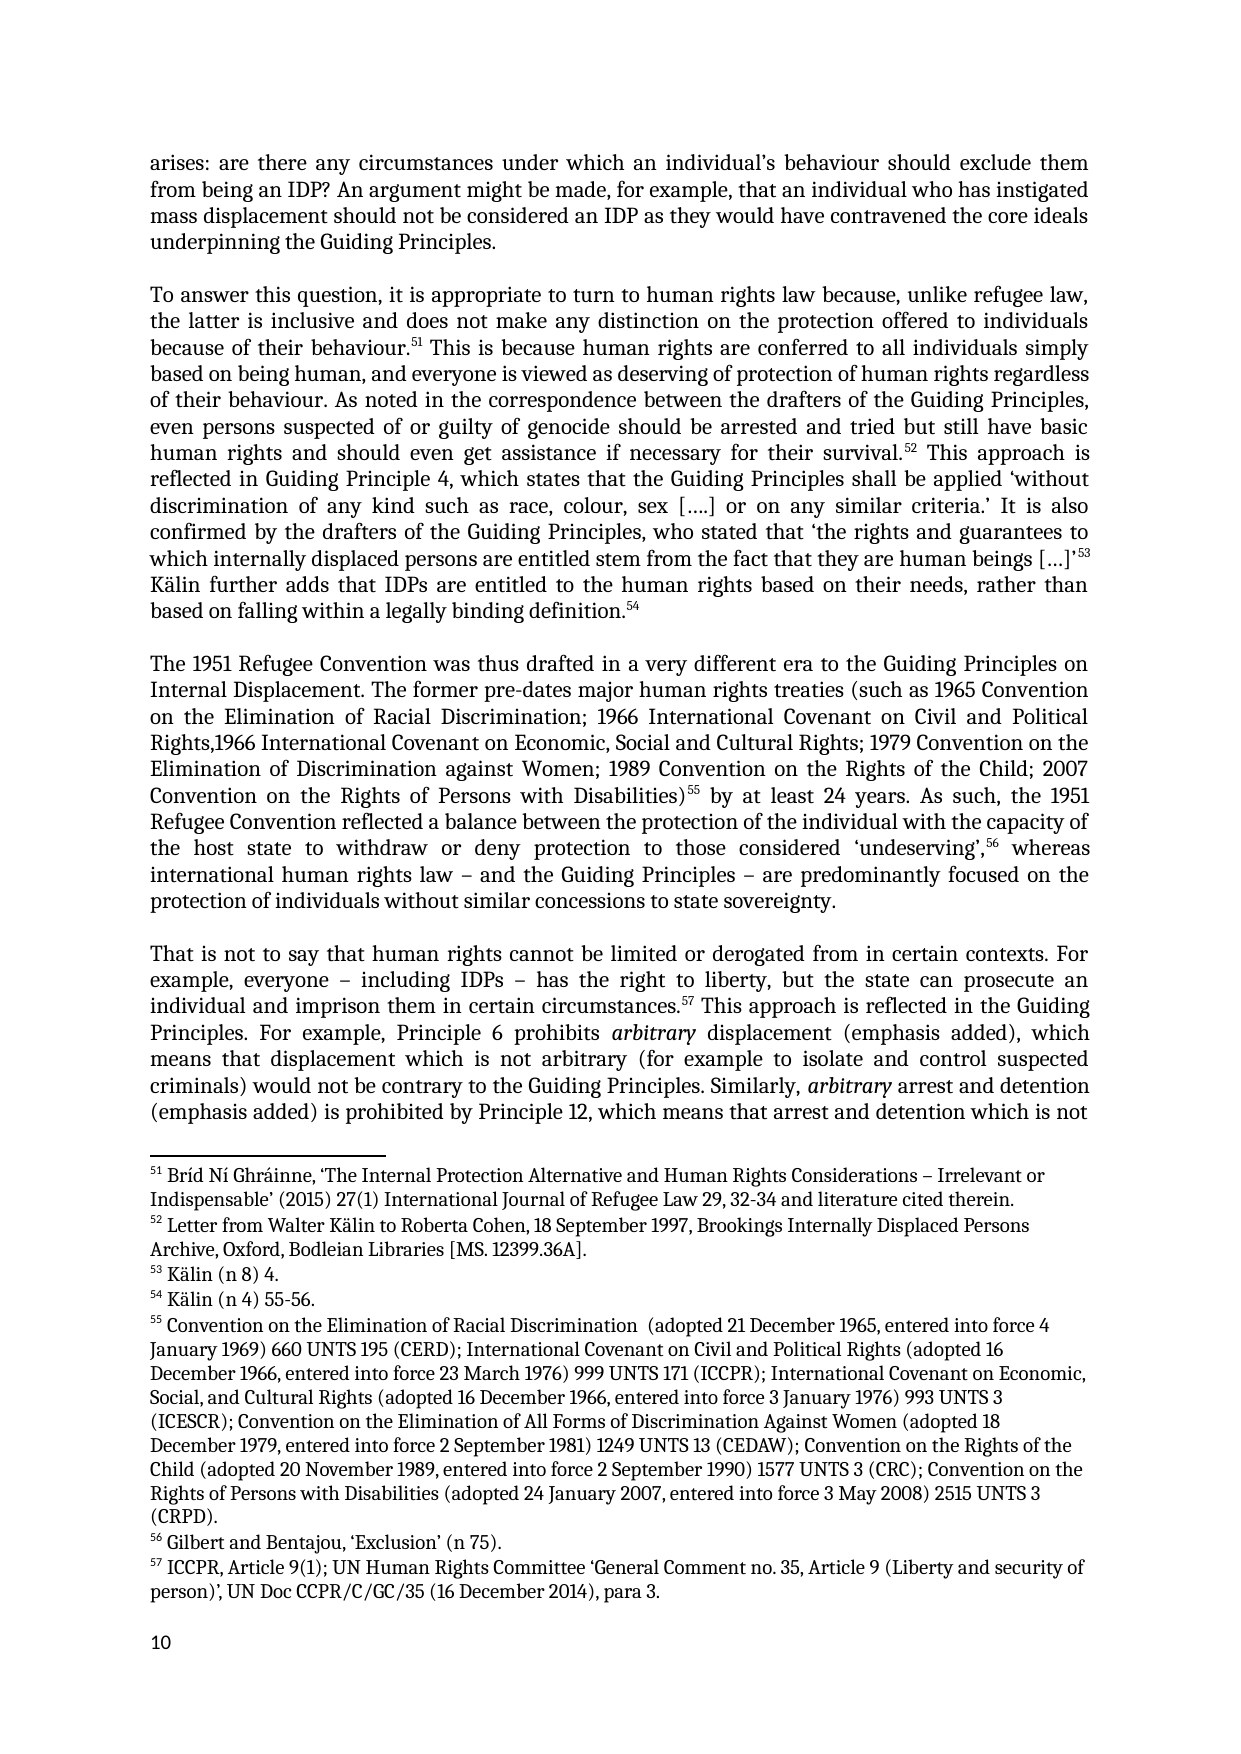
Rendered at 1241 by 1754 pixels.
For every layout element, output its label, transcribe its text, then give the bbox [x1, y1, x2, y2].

text To answer this question, it is appropriate to turn to human rights law because, unlike refugee law, the latter is inclusive and does not make any distinction on the protection offered to individuals because of their behaviour. This is because human rights are conferred to all individuals simply based on being human, and everyone is viewed as deserving of protection of human rights regardless of their behaviour. As noted in the correspondence between the drafters of the Guiding Principles, even persons suspected of or guilty of genocide should be arrested and tried but still have basic human rights and should even get assistance if necessary for their survival. This approach is reflected in Guiding Principle 4, which states that the Guiding Principles shall be applied ‘without discrimination of any kind such as race, colour, sex [….] or on any similar criteria.’ It is also confirmed by the drafters of the Guiding Principles, who stated that ‘the rights and guarantees to which internally displaced persons are entitled stem from the fact that they are human beings […]’ Kälin further adds that IDPs are entitled to the human rights based on their needs, rather than based on falling within a legally binding definition. [150, 282, 1090, 624]
text That is not to say that human rights cannot be limited or derogated from in certain contexts. For example, everyone – including IDPs – has the right to liberty, but the state can prosecute an individual and imprison them in certain circumstances. This approach is reflected in the Guiding Principles. For example, Principle 6 prohibits arbitrary displacement (emphasis added), which means that displacement which is not arbitrary (for example to isolate and control suspected criminals) would not be contrary to the Guiding Principles. Similarly, arbitrary arrest and detention (emphasis added) is prohibited by Principle 12, which means that arrest and detention which is not arbitrary is generally permissible. However, it has been firmly rejected that individuals can be denied key protections on account of criminal behaviour. [150, 941, 1090, 1125]
text The 1951 Refugee Convention was thus drafted in a very different era to the Guiding Principles on Internal Displacement. The former pre-dates major human rights treaties (such as 1965 Convention on the Elimination of Racial Discrimination; 1966 International Covenant on Civil and Political Rights,1966 International Covenant on Economic, Social and Cultural Rights; 1979 Convention on the Elimination of Discrimination against Women; 1989 Convention on the Rights of the Child; 2007 Convention on the Rights of Persons with Disabilities) by at least 24 years. As such, the 1951 Refugee Convention reflected a balance between the protection of the individual with the capacity of the host state to withdraw or deny protection to those considered ‘undeserving’, whereas international human rights law – and the Guiding Principles – are predominantly focused on the protection of individuals without similar concessions to state sovereignty. [150, 651, 1090, 914]
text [150, 150, 1090, 255]
